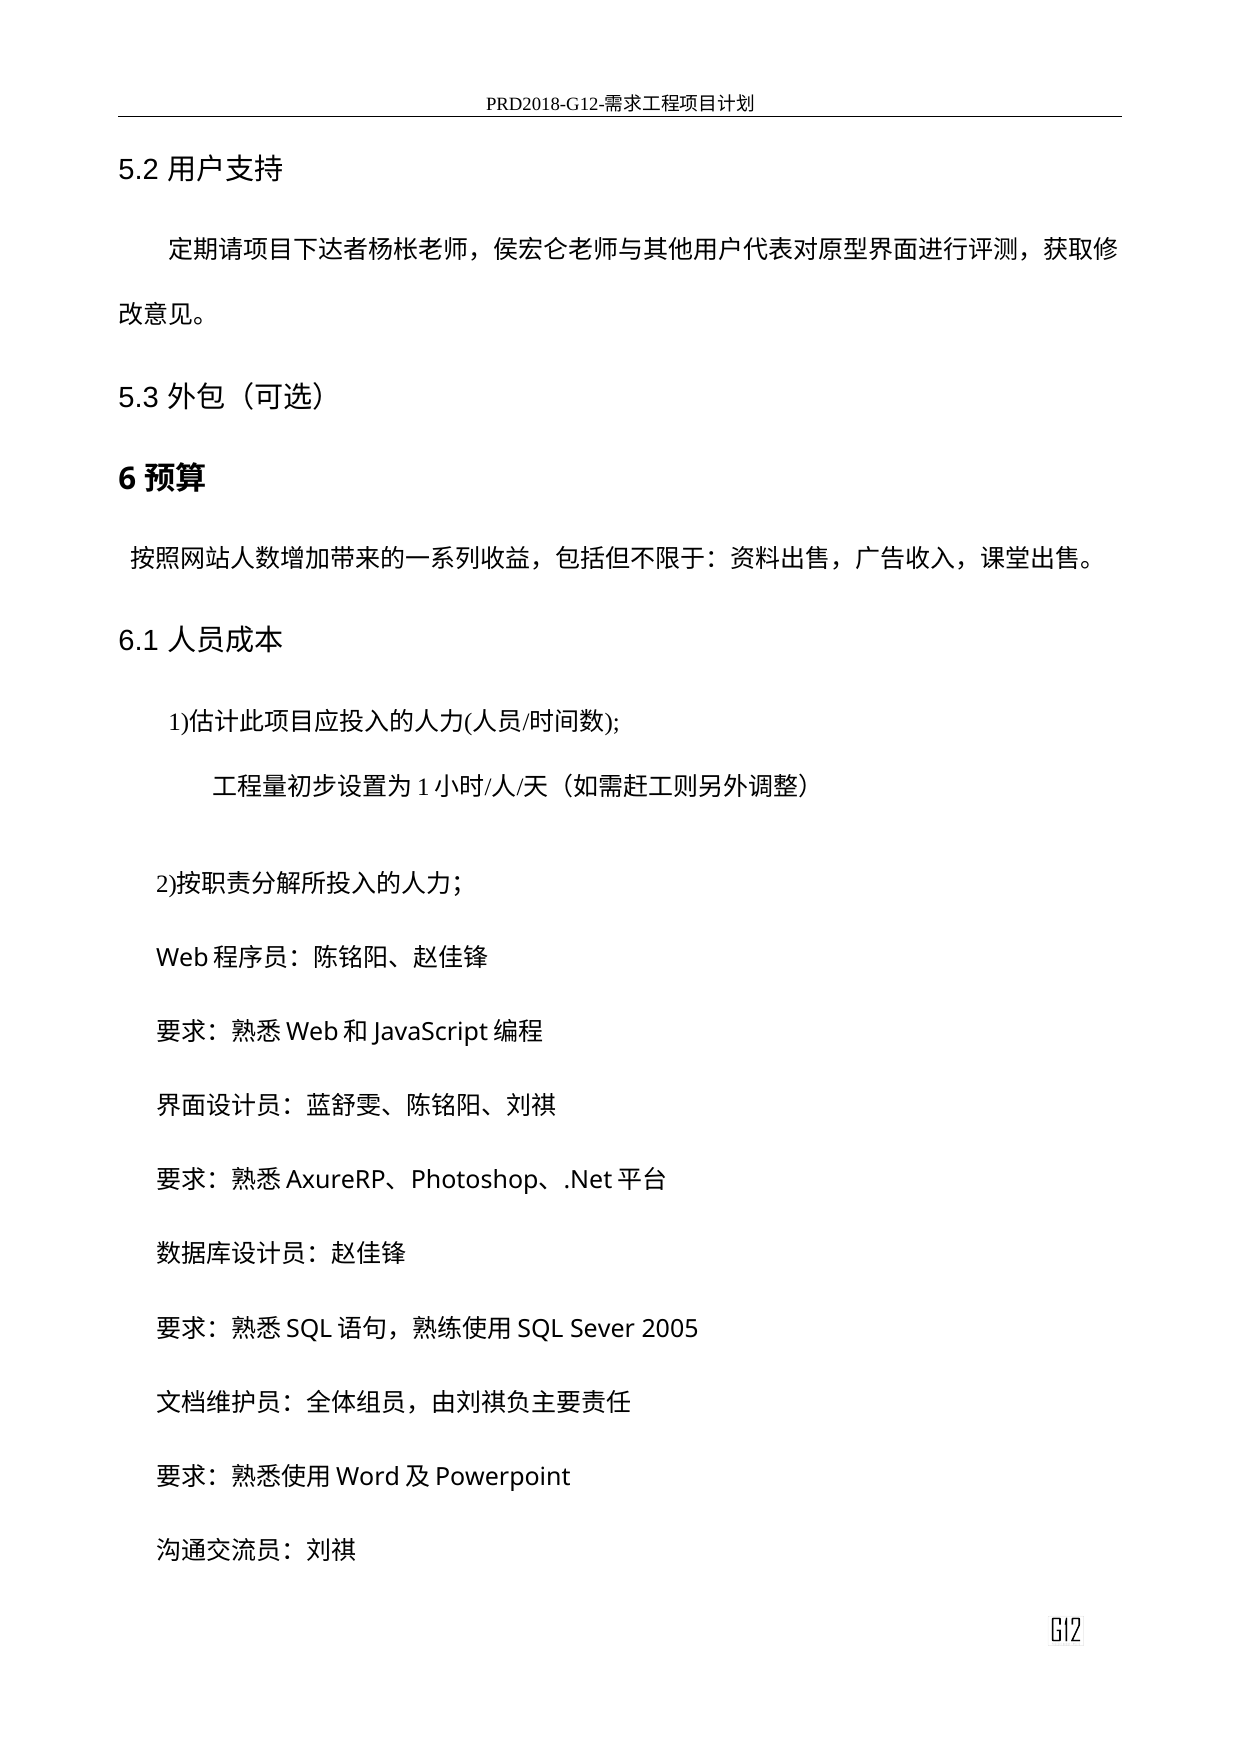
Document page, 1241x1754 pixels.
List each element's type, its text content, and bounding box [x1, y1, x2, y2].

text 2)按职责分解所投入的人力； [118, 849, 1122, 914]
text 界面设计员：蓝舒雯、陈铭阳、刘祺 [118, 1071, 1122, 1136]
text 按照网站人数增加带来的一系列收益，包括但不限于：资料出售，广告收入，课堂出售。 [118, 524, 1122, 589]
text 要求：熟悉Web和JavaScript编程 [118, 997, 1122, 1062]
subtitle 6.1 人员成本 [118, 606, 1122, 671]
text 工程量初步设置为1小时/人/天（如需赶工则另外调整） [168, 752, 1122, 817]
text 要求：熟悉SQL语句，熟练使用SQL Sever 2005 [118, 1294, 1122, 1359]
text 要求：熟悉使用Word及Powerpoint [118, 1442, 1122, 1507]
picture [1047, 1613, 1085, 1651]
subtitle 5.2 用户支持 [118, 134, 1122, 199]
text 沟通交流员：刘祺 [118, 1516, 1122, 1581]
subtitle 5.3 外包（可选） [118, 362, 1122, 427]
subtitle 6 预算 [118, 443, 1122, 508]
text 定期请项目下达者杨枨老师，侯宏仑老师与其他用户代表对原型界面进行评测，获取修改意见。 [118, 216, 1122, 346]
text 文档维护员：全体组员，由刘祺负主要责任 [118, 1368, 1122, 1433]
text 1)估计此项目应投入的人力(人员/时间数); [168, 687, 1122, 752]
text 要求：熟悉AxureRP、Photoshop、.Net平台 [118, 1146, 1122, 1211]
text Web程序员：陈铭阳、赵佳锋 [118, 923, 1122, 988]
text 数据库设计员：赵佳锋 [118, 1219, 1122, 1284]
